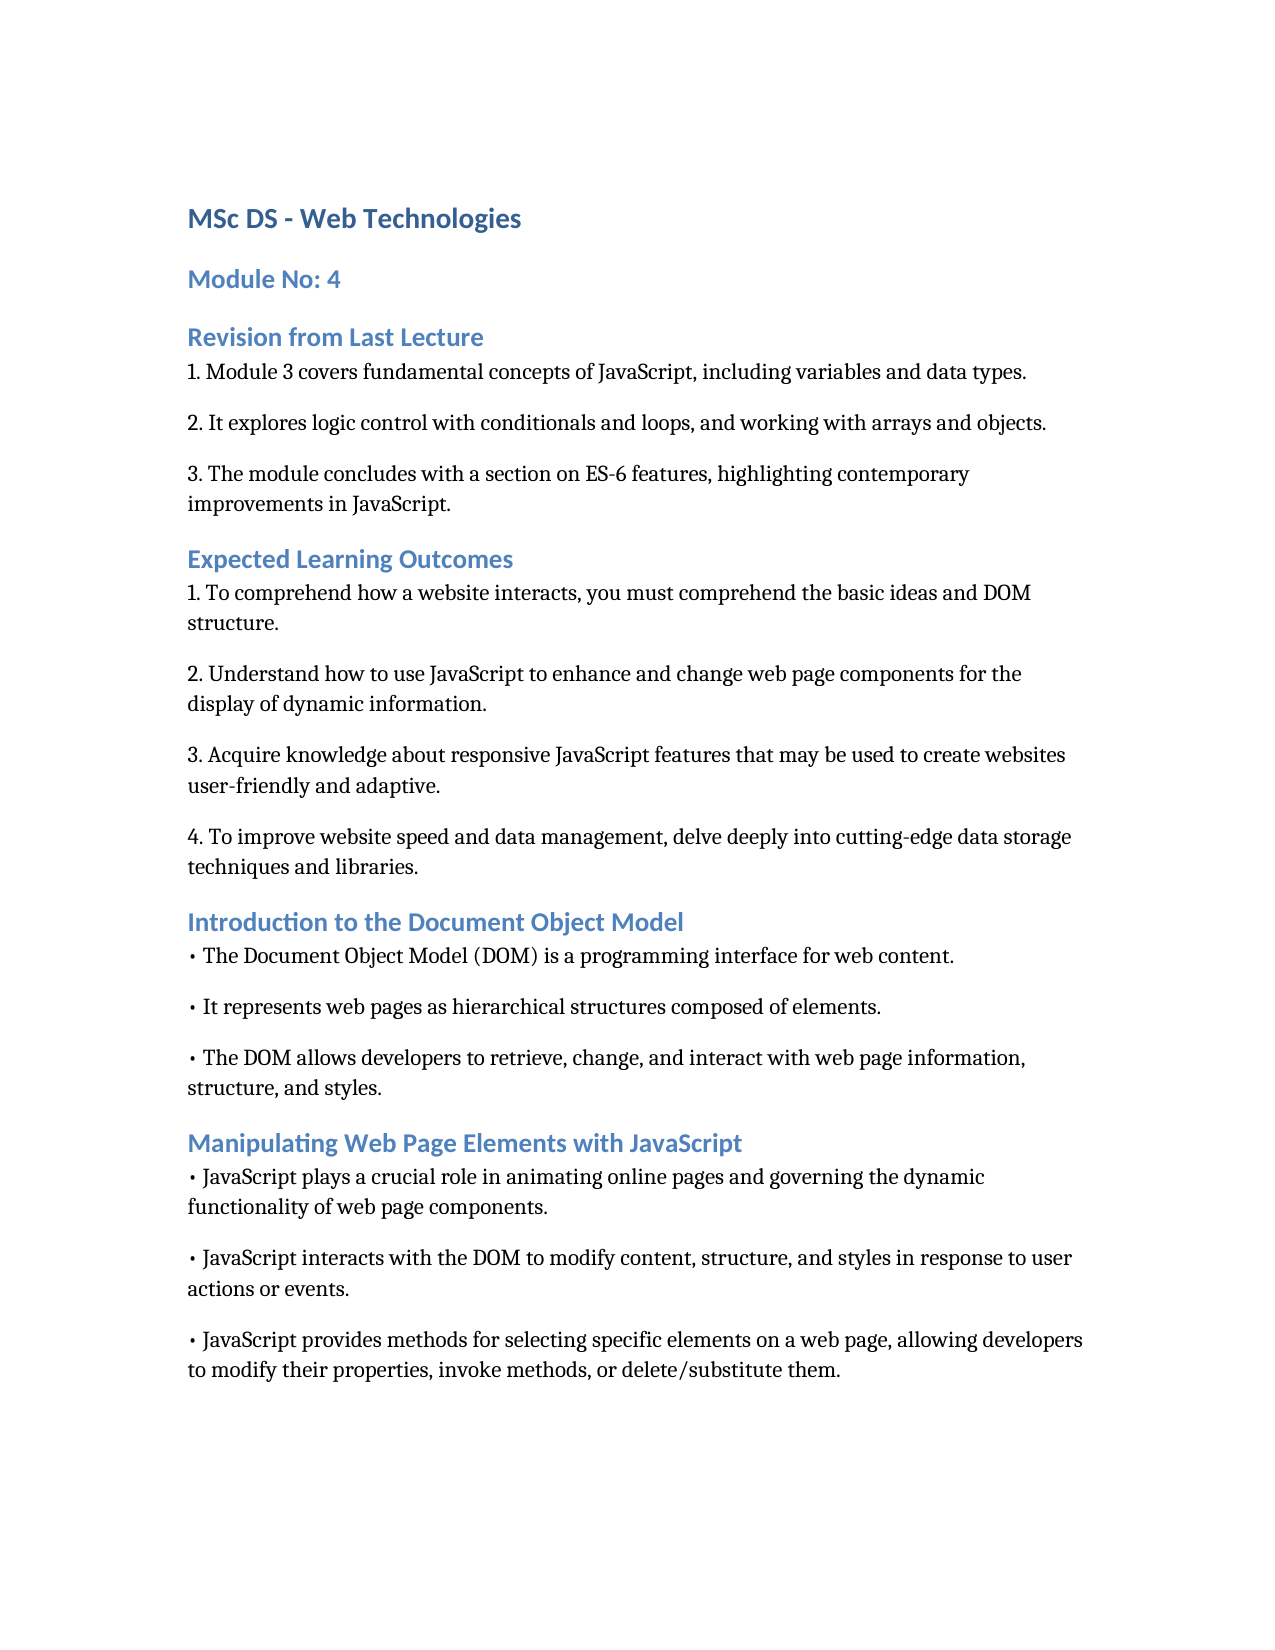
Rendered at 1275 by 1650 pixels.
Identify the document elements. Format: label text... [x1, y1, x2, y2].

text • The Document Object Model (DOM) is a programming interface for web content. [187, 943, 1087, 969]
subtitle Module No: 4 [187, 262, 1087, 295]
subtitle MSc DS - Web Technologies [187, 200, 1087, 236]
text 1. To comprehend how a website interacts, you must comprehend the basic ideas and DOM structure. [187, 580, 1087, 636]
subtitle Revision from Last Lecture [187, 321, 1087, 353]
subtitle Expected Learning Outcomes [187, 542, 1087, 575]
text 1. Module 3 covers fundamental concepts of JavaScript, including variables and data types. [187, 358, 1087, 385]
subtitle Introduction to the Document Object Model [187, 905, 1087, 938]
subtitle Manipulating Web Page Elements with JavaScript [187, 1126, 1087, 1159]
text 2. Understand how to use JavaScript to enhance and change web page components for the display of dynamic information. [187, 661, 1087, 717]
text 4. To improve website speed and data management, delve deeply into cutting-edge data storage techniques and libraries. [187, 823, 1087, 880]
text • JavaScript plays a crucial role in animating online pages and governing the dynamic functionality of web page components. [187, 1164, 1087, 1220]
text 2. It explores logic control with conditionals and loops, and working with arrays and objects. [187, 409, 1087, 436]
text 3. The module concludes with a section on ES-6 features, highlighting contemporary improvements in JavaScript. [187, 461, 1087, 517]
text • JavaScript interacts with the DOM to modify content, structure, and styles in response to user actions or events. [187, 1245, 1087, 1302]
text • It represents web pages as hierarchical structures composed of elements. [187, 994, 1087, 1020]
text • The DOM allows developers to retrieve, change, and interact with web page information, structure, and styles. [187, 1045, 1087, 1101]
text • JavaScript provides methods for selecting specific elements on a web page, allowing developers to modify their properties, invoke methods, or delete/substitute them. [187, 1326, 1087, 1383]
text 3. Acquire knowledge about responsive JavaScript features that may be used to create websites user-friendly and adaptive. [187, 742, 1087, 799]
